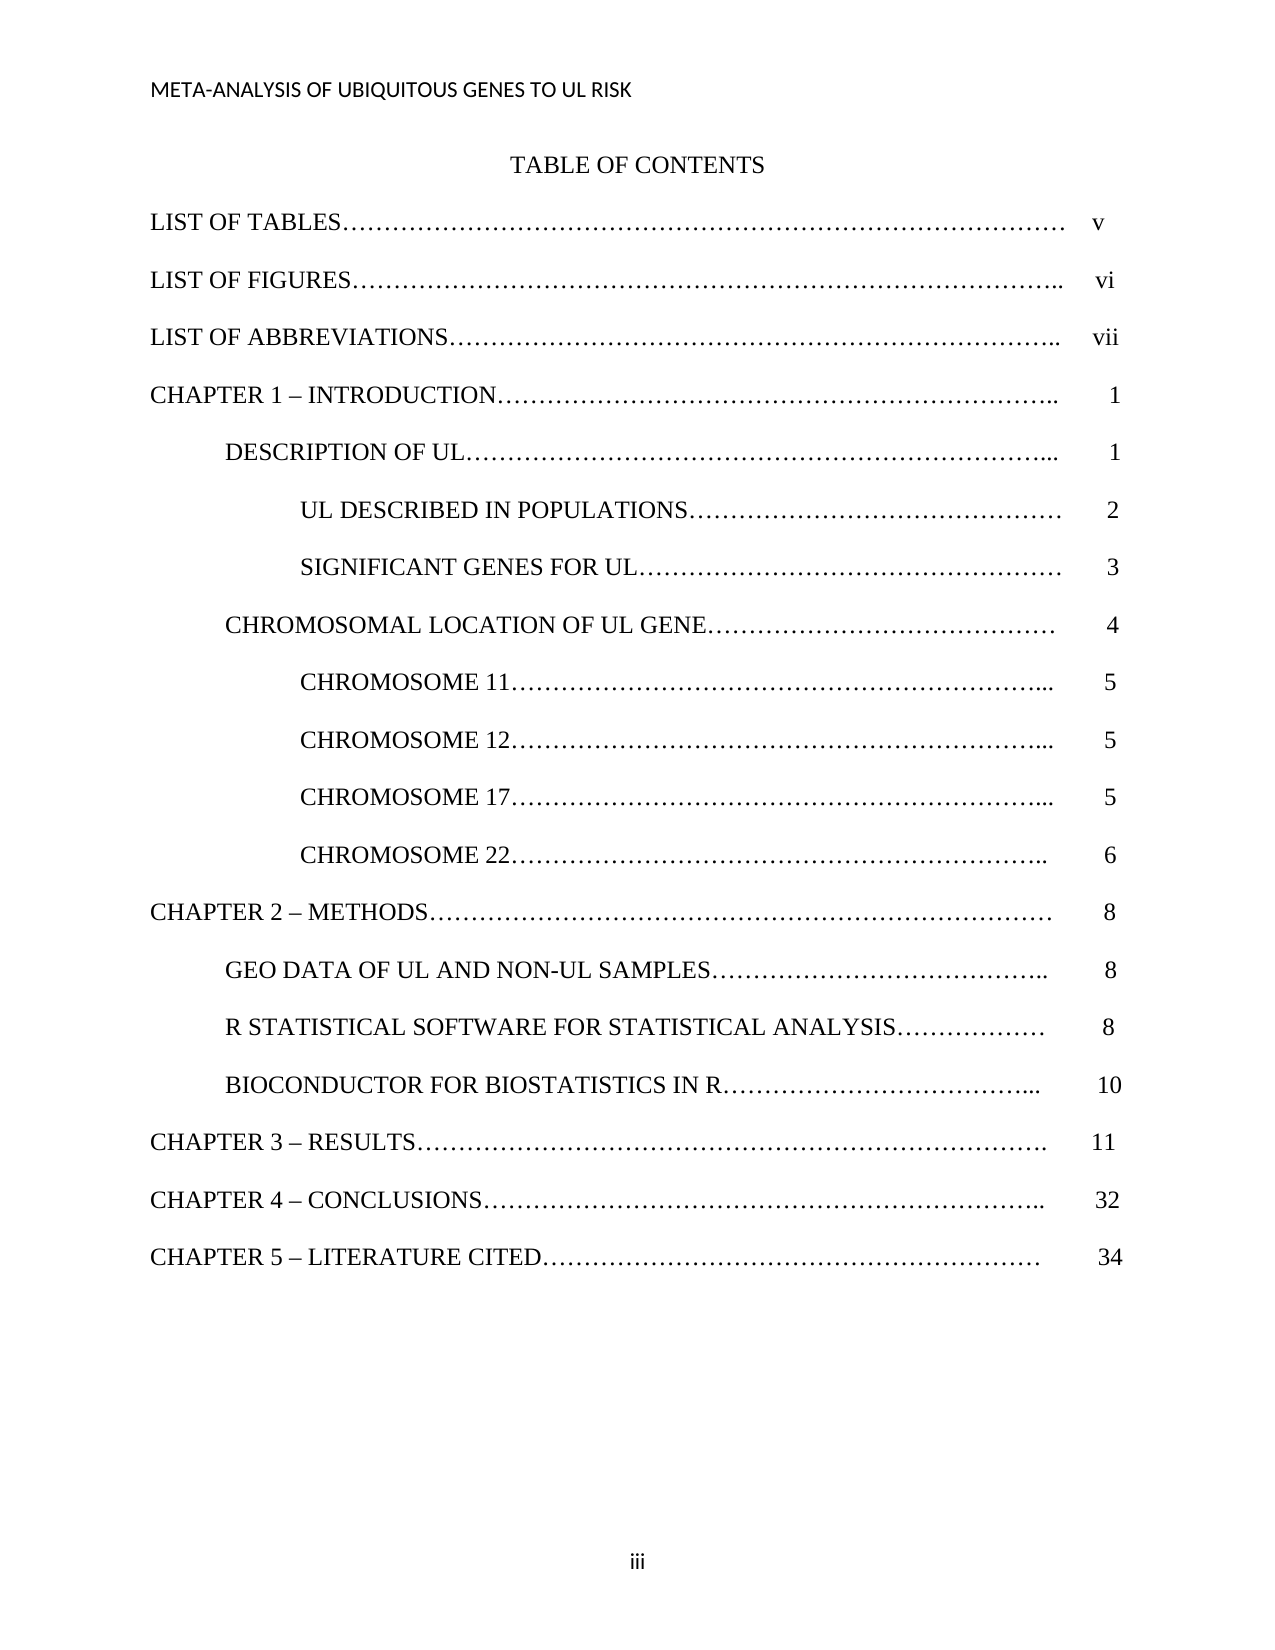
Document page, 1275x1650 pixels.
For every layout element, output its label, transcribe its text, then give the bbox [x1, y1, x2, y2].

text chromosomal location of ul gene…………………………………… 4 [150, 610, 1125, 639]
text list of tables…………………………………………………………………………… v [150, 207, 1125, 236]
text Table of contents [150, 150, 1125, 179]
text list of figures………………………………………………………………………….. vi [150, 265, 1125, 294]
text UL Described in Populations……………………………………… 2 [225, 495, 1125, 524]
text Description of ul……………………………………………………………... 1 [150, 437, 1125, 466]
text chapter 5 – literature cited…………………………………………………… 34 [150, 1242, 1125, 1271]
text chapter 1 – introduction………………………………………………………….. 1 [150, 380, 1125, 409]
text chapter 2 – methods………………………………………………………………… 8 [150, 897, 1125, 926]
text chromosome 17………………………………………………………... 5 [150, 782, 1125, 811]
text bioconductor for biostatistics in r………………………………... 10 [150, 1070, 1125, 1099]
text significant genes for ul…………………………………………… 3 [150, 552, 1125, 581]
text geo data of ul and non-ul samples………………………………….. 8 [150, 955, 1125, 984]
text chapter 4 – conclusions………………………………………………………….. 32 [150, 1185, 1125, 1214]
text chromosome 12………………………………………………………... 5 [150, 725, 1125, 754]
text list of abbreviations……………………………………………………………….. vii [150, 322, 1125, 351]
text chromosome 11………………………………………………………... 5 [150, 667, 1125, 696]
text chromosome 22……………………………………………………….. 6 [150, 840, 1125, 869]
text chapter 3 – results…………………………………………………………………. 11 [150, 1127, 1125, 1156]
text r statistical software for statistical analysis……………… 8 [150, 1012, 1125, 1041]
